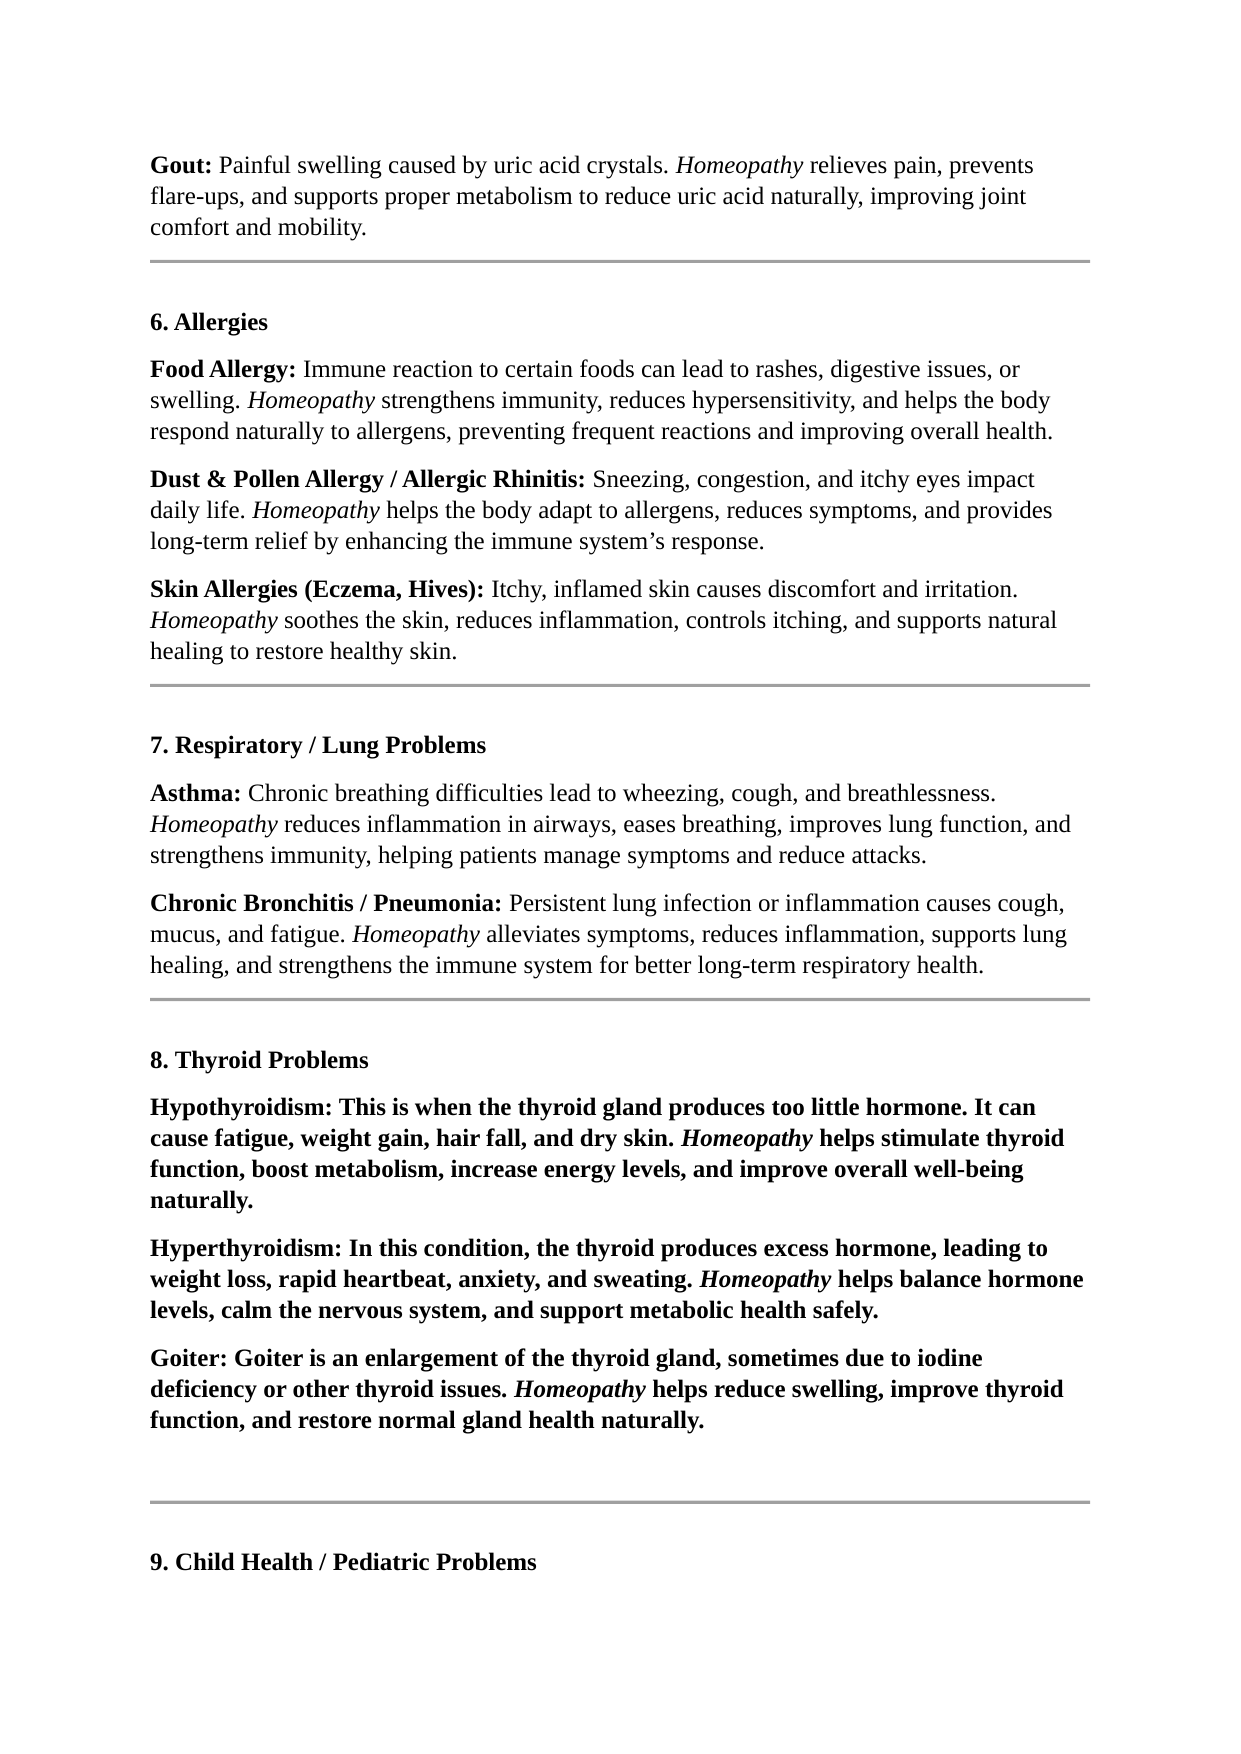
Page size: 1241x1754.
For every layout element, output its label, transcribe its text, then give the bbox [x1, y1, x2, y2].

text 8. Thyroid Problems [150, 1045, 1090, 1073]
text Dust & Pollen Allergy / Allergic Rhinitis: Sneezing, congestion, and itchy eyes impact daily life. Homeopathy helps the body adapt to allergens, reduces symptoms, and provides long-term relief by enhancing the immune system’s response. [150, 464, 1090, 555]
text Gout: Painful swelling caused by uric acid crystals. Homeopathy relieves pain, prevents flare-ups, and supports proper metabolism to reduce uric acid naturally, improving joint comfort and mobility. [150, 150, 1090, 241]
text 9. Child Health / Pediatric Problems [150, 1547, 1090, 1576]
text Hypothyroidism: This is when the thyroid gland produces too little hormone. It can cause fatigue, weight gain, hair fall, and dry skin. Homeopathy helps stimulate thyroid function, boost metabolism, increase energy levels, and improve overall well-being naturally. [150, 1092, 1090, 1214]
text 6. Allergies [150, 307, 1090, 335]
text Food Allergy: Immune reaction to certain foods can lead to rashes, digestive issues, or swelling. Homeopathy strengthens immunity, reduces hypersensitivity, and helps the body respond naturally to allergens, preventing frequent reactions and improving overall health. [150, 354, 1090, 445]
text 7. Respiratory / Lung Problems [150, 731, 1090, 759]
text Asthma: Chronic breathing difficulties lead to wheezing, cough, and breathlessness. Homeopathy reduces inflammation in airways, eases breathing, improves lung function, and strengthens immunity, helping patients manage symptoms and reduce attacks. [150, 778, 1090, 869]
text Chronic Bronchitis / Pneumonia: Persistent lung infection or inflammation causes cough, mucus, and fatigue. Homeopathy alleviates symptoms, reduces inflammation, supports lung healing, and strengthens the immune system for better long-term respiratory health. [150, 888, 1090, 979]
text Skin Allergies (Eczema, Hives): Itchy, inflamed skin causes discomfort and irritation. Homeopathy soothes the skin, reduces inflammation, controls itching, and supports natural healing to restore healthy skin. [150, 574, 1090, 665]
text Goiter: Goiter is an enlargement of the thyroid gland, sometimes due to iodine deficiency or other thyroid issues. Homeopathy helps reduce swelling, improve thyroid function, and restore normal gland health naturally. [150, 1343, 1090, 1434]
text Hyperthyroidism: In this condition, the thyroid produces excess hormone, leading to weight loss, rapid heartbeat, anxiety, and sweating. Homeopathy helps balance hormone levels, calm the nervous system, and support metabolic health safely. [150, 1233, 1090, 1324]
